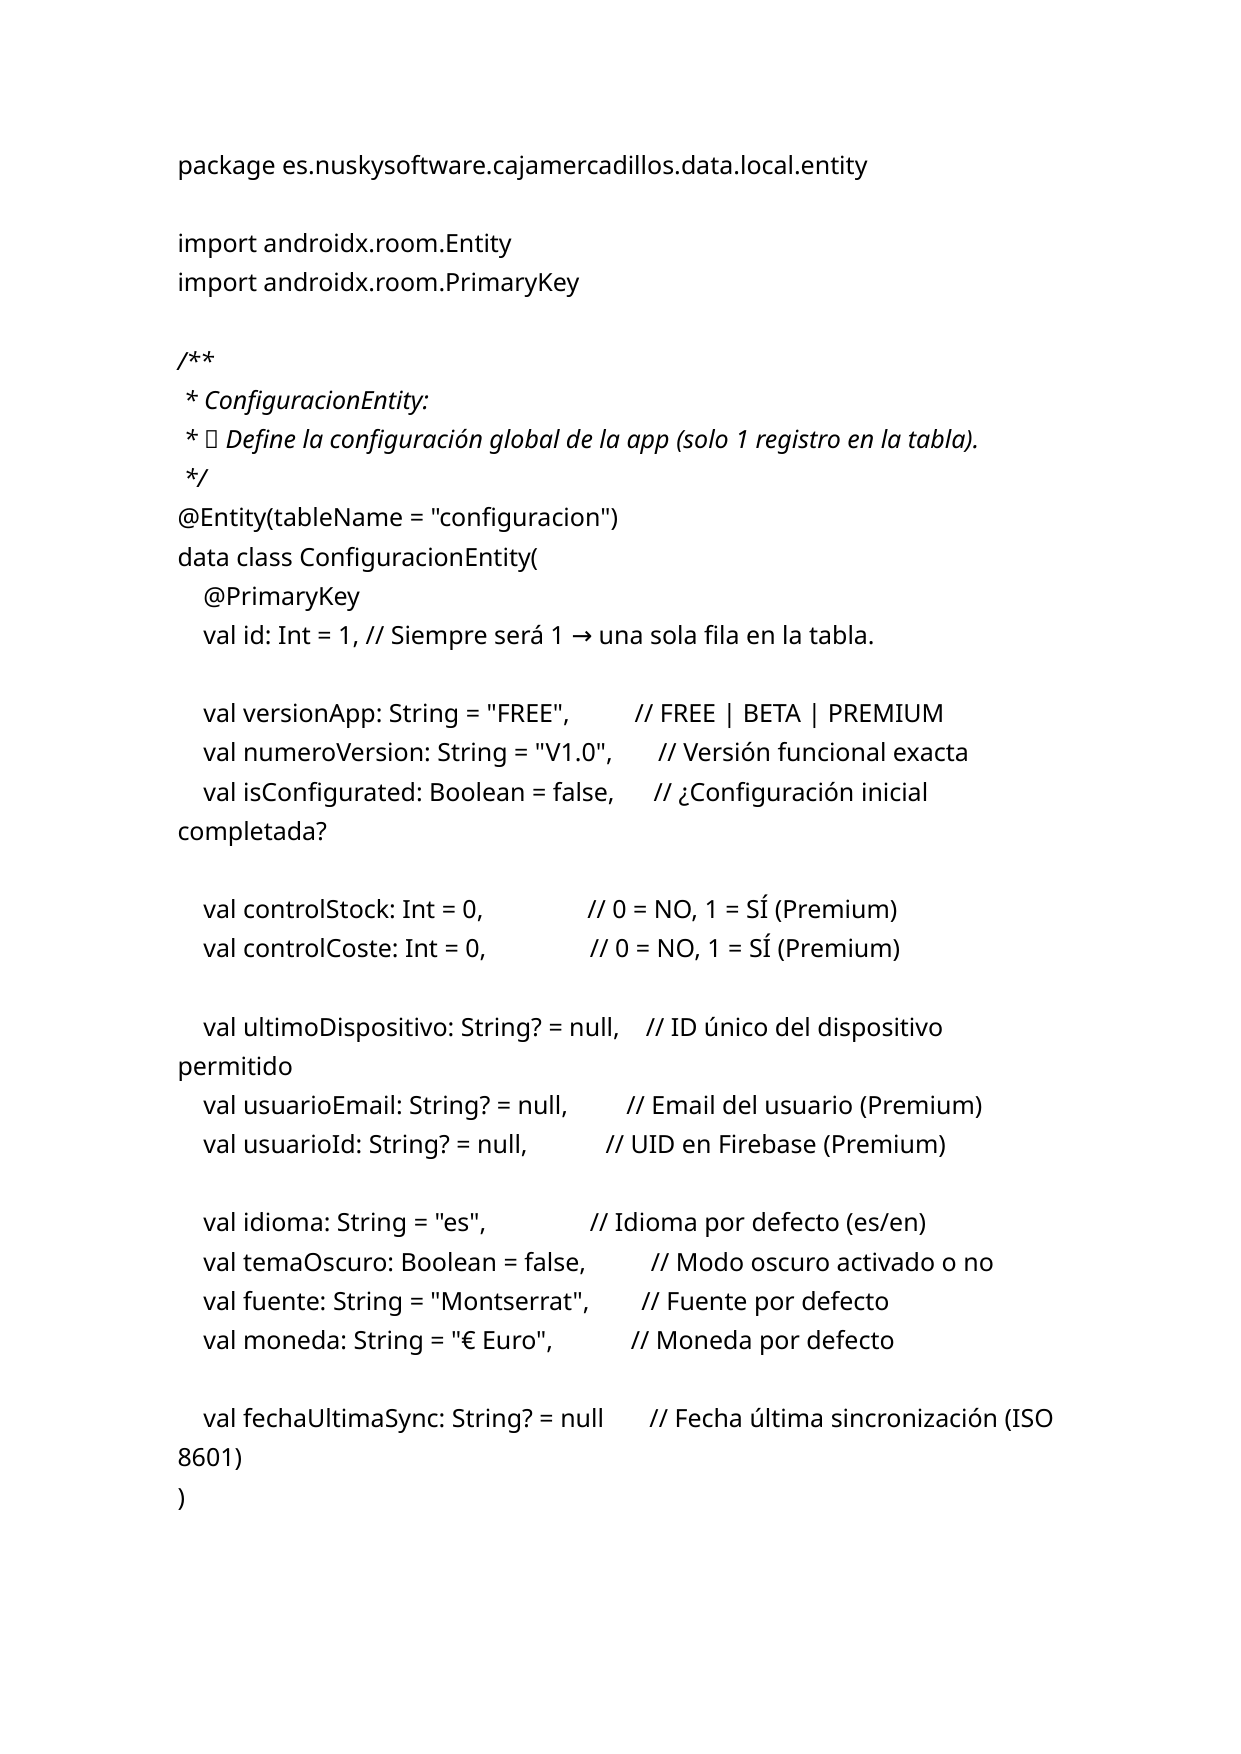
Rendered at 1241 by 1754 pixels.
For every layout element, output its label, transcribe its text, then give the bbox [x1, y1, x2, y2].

text package es.nuskysoftware.cajamercadillos.data.local.entity import androidx.room.Entity import androidx.room.PrimaryKey /** * ConfiguracionEntity: * ✅ Define la configuración global de la app (solo 1 registro en la tabla). */ @Entity(tableName = "configuracion") data class ConfiguracionEntity( @PrimaryKey val id: Int = 1, // Siempre será 1 → una sola fila en la tabla. val versionApp: String = "FREE", // FREE | BETA | PREMIUM val numeroVersion: String = "V1.0", // Versión funcional exacta val isConfigurated: Boolean = false, // ¿Configuración inicial completada? val controlStock: Int = 0, // 0 = NO, 1 = SÍ (Premium) val controlCoste: Int = 0, // 0 = NO, 1 = SÍ (Premium) val ultimoDispositivo: String? = null, // ID único del dispositivo permitido val usuarioEmail: String? = null, // Email del usuario (Premium) val usuarioId: String? = null, // UID en Firebase (Premium) val idioma: String = "es", // Idioma por defecto (es/en) val temaOscuro: Boolean = false, // Modo oscuro activado o no val fuente: String = "Montserrat", // Fuente por defecto val moneda: String = "€ Euro", // Moneda por defecto val fechaUltimaSync: String? = null // Fecha última sincronización (ISO 8601) ) [177, 148, 1063, 1513]
